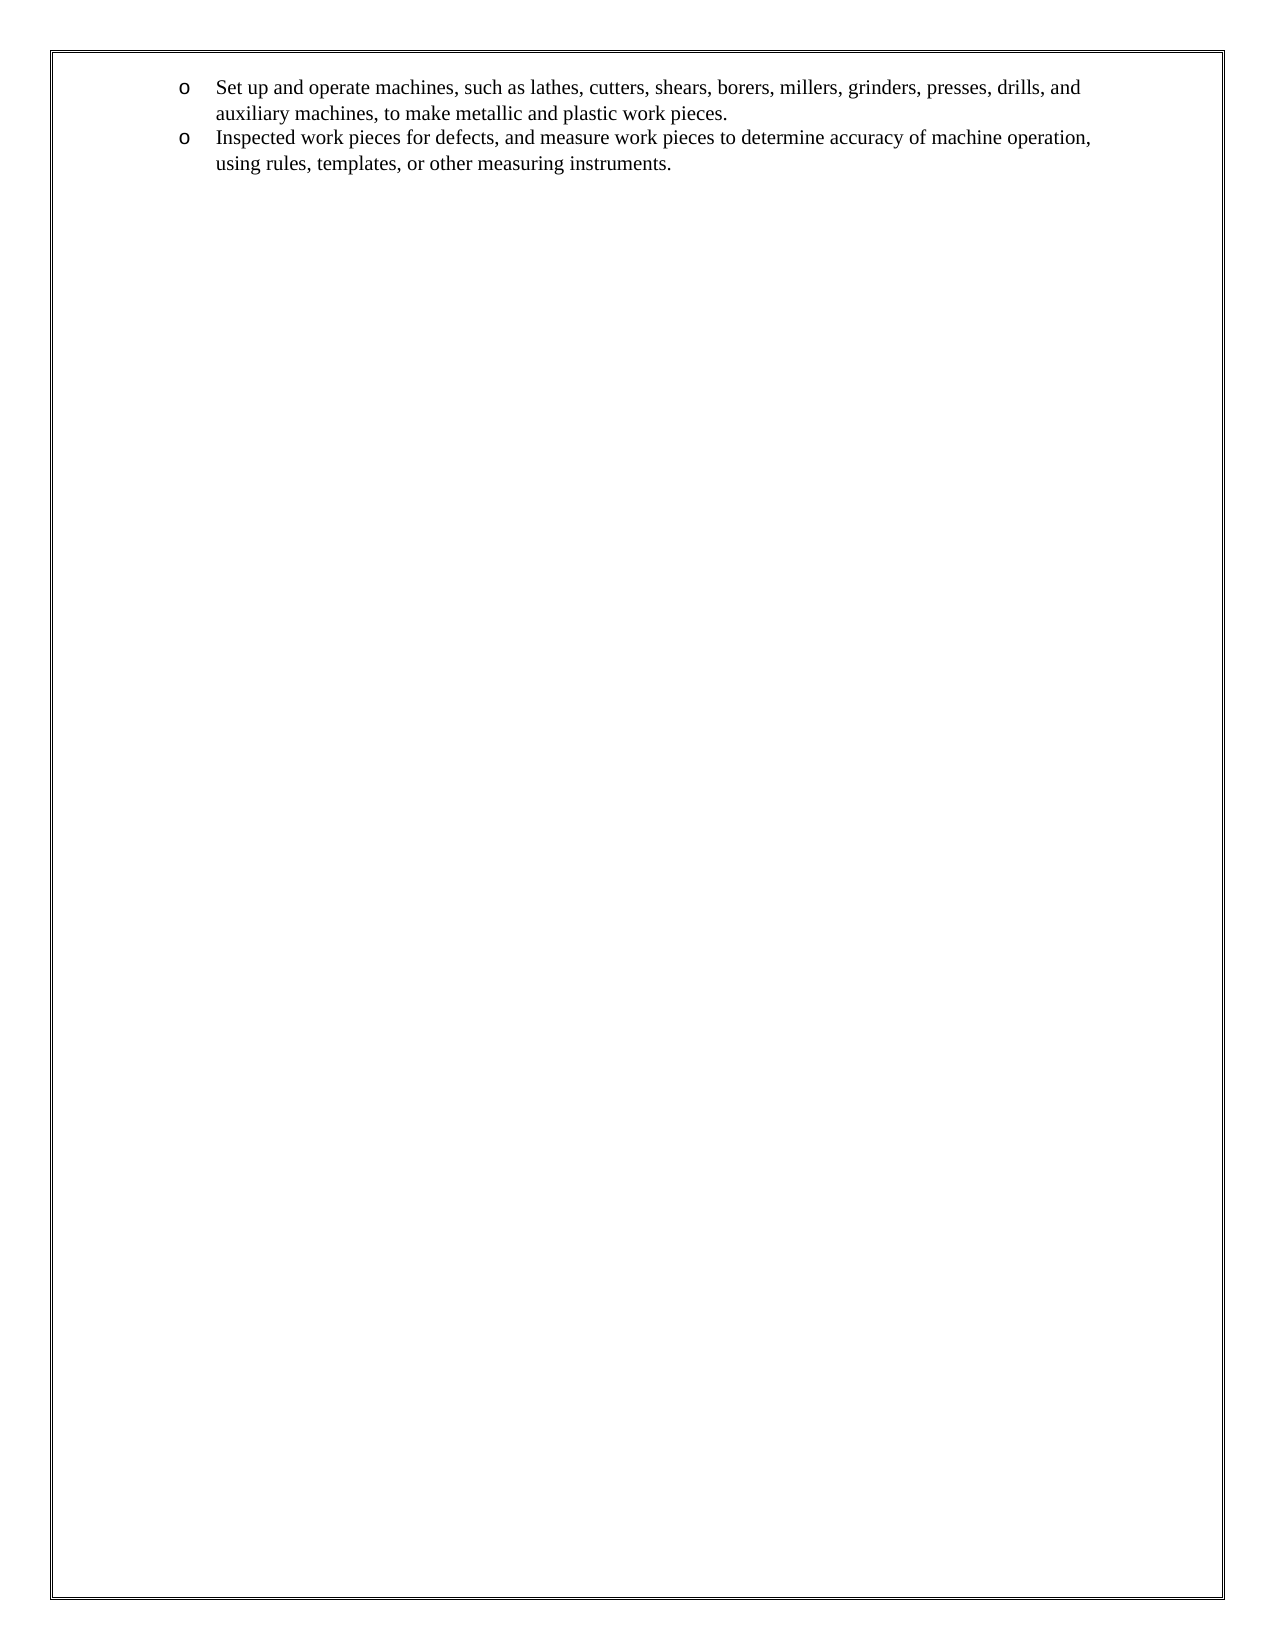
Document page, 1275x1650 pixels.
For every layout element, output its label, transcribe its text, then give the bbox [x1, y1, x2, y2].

list Inspected work pieces for defects, and measure work pieces to determine accuracy of machine operation, using rules, templates, or other measuring instruments. [178, 125, 1125, 174]
list Set up and operate machines, such as lathes, cutters, shears, borers, millers, grinders, presses, drills, and auxiliary machines, to make metallic and plastic work pieces. [178, 75, 1125, 125]
